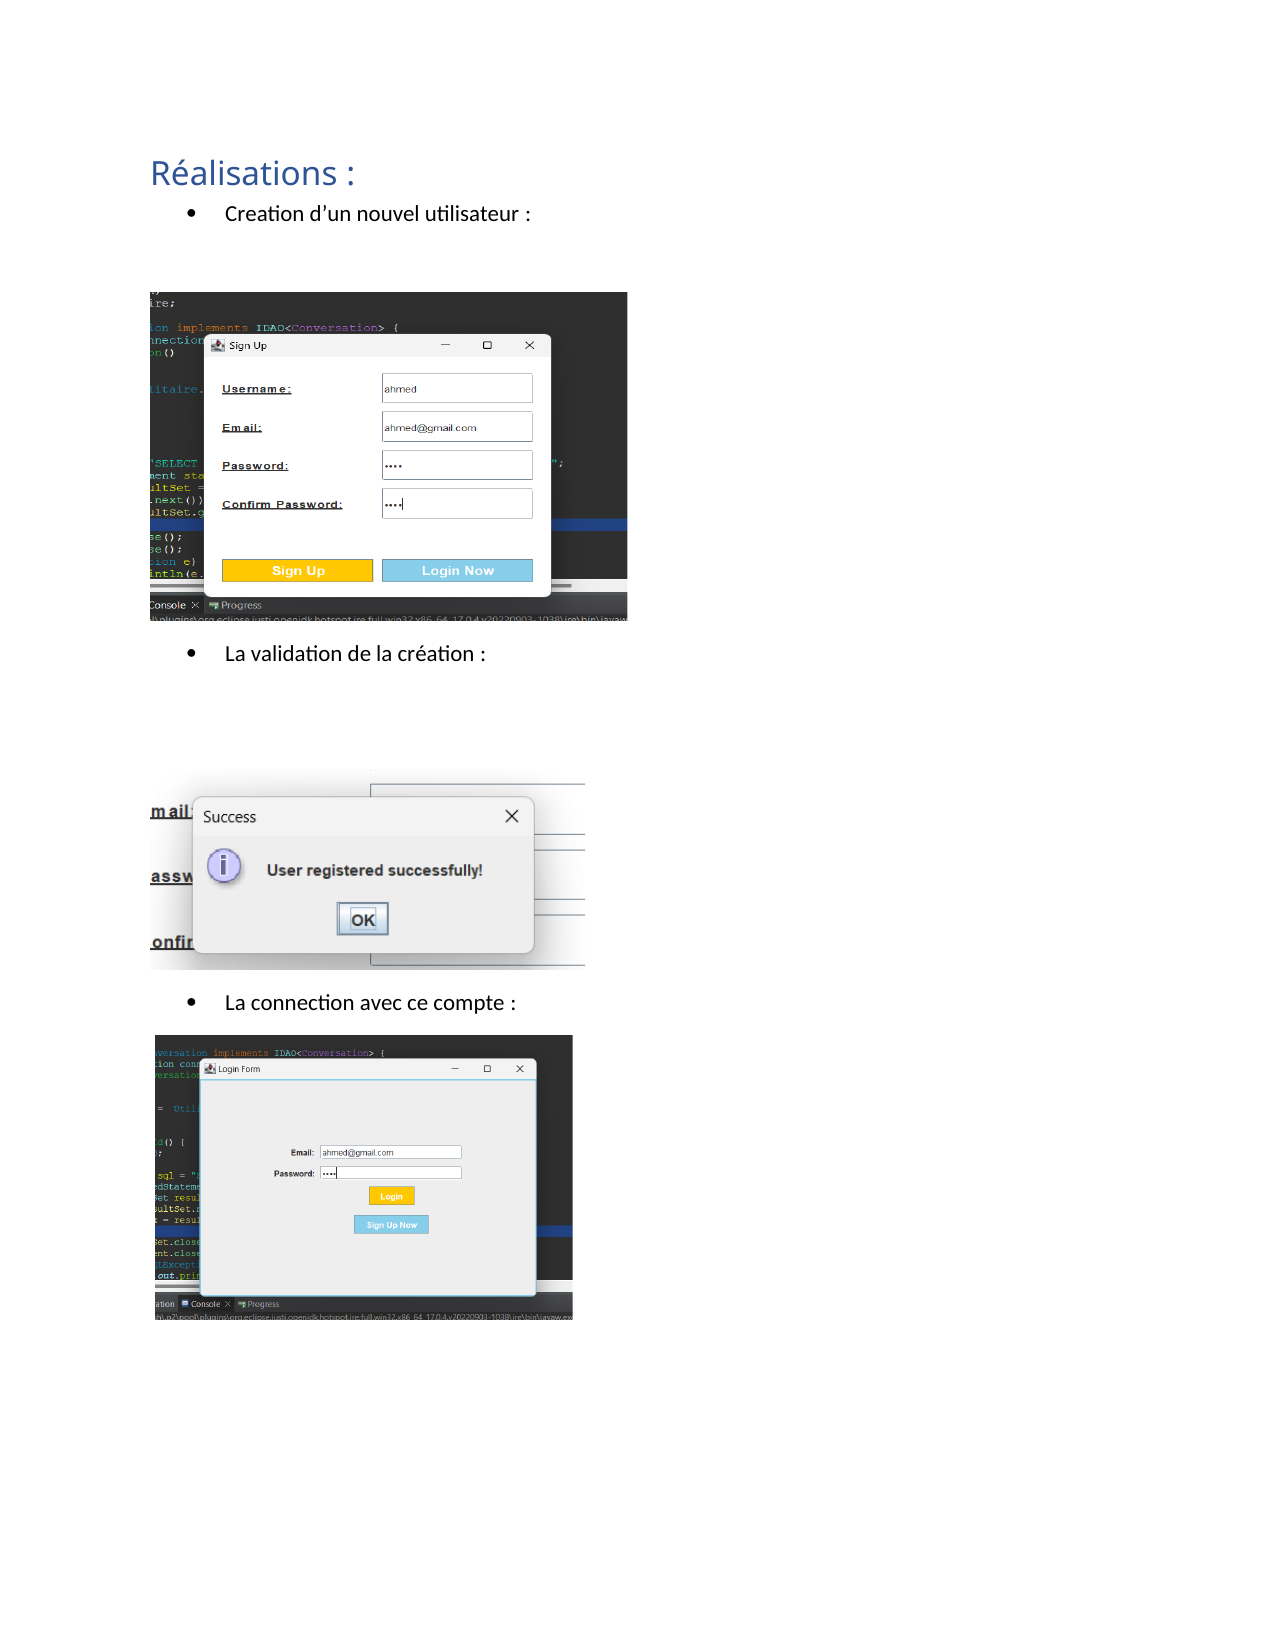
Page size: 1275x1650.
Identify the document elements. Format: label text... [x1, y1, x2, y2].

picture [155, 1035, 573, 1320]
picture [150, 769, 586, 970]
list La validation de la création : [187, 639, 1125, 667]
picture [150, 292, 628, 621]
list Creation d’un nouvel utilisateur : [187, 199, 1125, 227]
subtitle Réalisations : [150, 150, 1125, 195]
list La connection avec ce compte : [187, 988, 1125, 1016]
